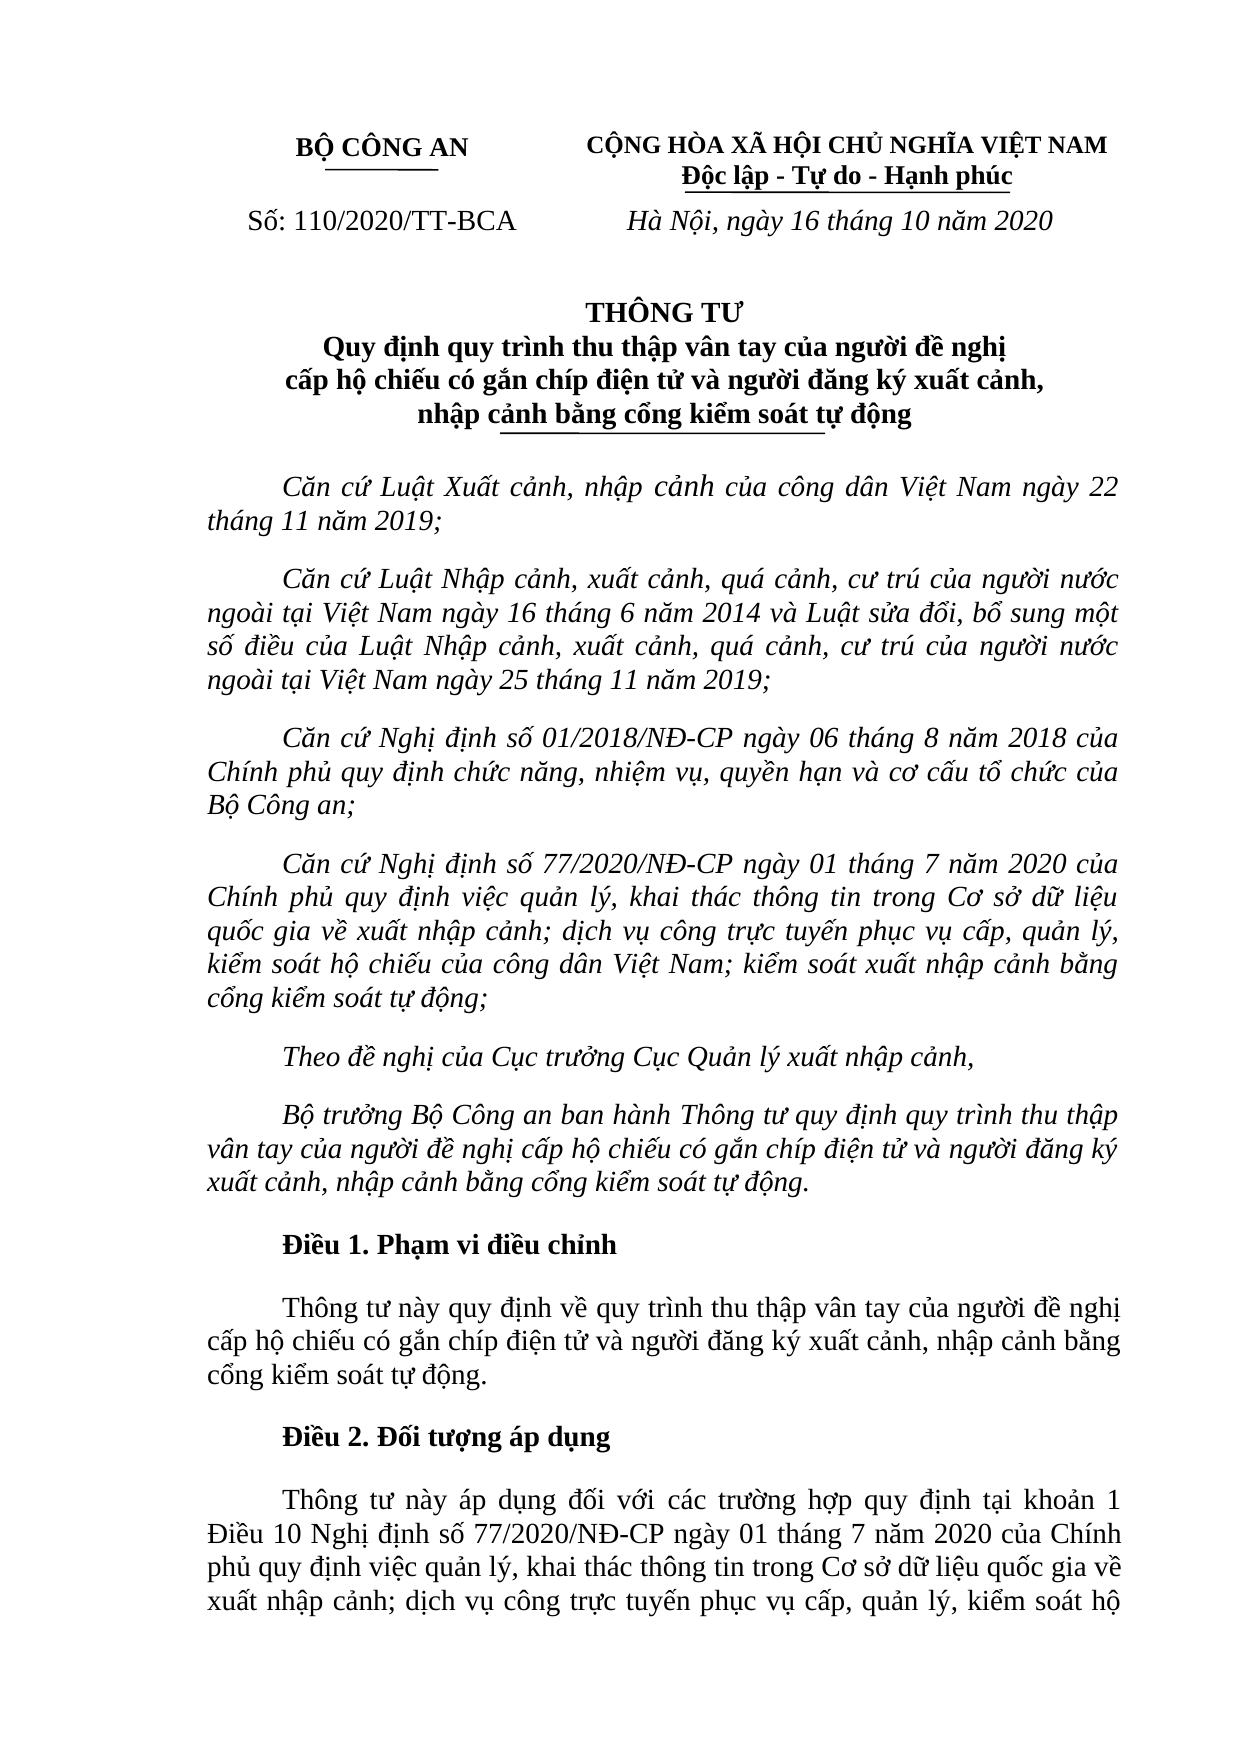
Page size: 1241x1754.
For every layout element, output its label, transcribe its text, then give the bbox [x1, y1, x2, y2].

text cấp hộ chiếu có gắn chíp điện tử và người đăng ký xuất cảnh, [207, 362, 1122, 396]
table_header CỘNG HÒA XÃ HỘI CHỦ NGHĨA VIỆT NAM Độc lập - Tự do - Hạnh phúc [557, 118, 1137, 191]
text Căn cứ Luật Nhập cảnh, xuất cảnh, quá cảnh, cư trú của người nước ngoài tại Việt Nam ngày 16 tháng 6 năm 2014 và Luật sửa đổi, bổ sung một số điều của Luật Nhập cảnh, xuất cảnh, quá cảnh, cư trú của người nước ngoài tại Việt Nam ngày 25 tháng 11 năm 2019; [207, 561, 1122, 695]
text Điều 1. Phạm vi điều chỉnh [207, 1227, 1122, 1261]
text THÔNG TƯ [207, 295, 1122, 329]
text Căn cứ Nghị định số 77/2020/NĐ-CP ngày 01 tháng 7 năm 2020 của Chính phủ quy định việc quản lý, khai thác thông tin trong Cơ sở dữ liệu quốc gia về xuất nhập cảnh; dịch vụ công trực tuyến phục vụ cấp, quản lý, kiểm soát hộ chiếu của công dân Việt Nam; kiểm soát xuất nhập cảnh bằng cổng kiểm soát tự động; [207, 846, 1122, 1014]
table_header BỘ CÔNG AN [207, 118, 557, 191]
table_cell Số: 110/2020/TT-BCA [207, 191, 557, 237]
text Quy định quy trình thu thập vân tay của người đề nghị [207, 329, 1122, 362]
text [207, 1482, 1122, 1616]
text nhập cảnh bằng cổng kiểm soát tự động [207, 396, 1122, 429]
text Điều 2. Đối tượng áp dụng [207, 1419, 1122, 1453]
table_cell Hà Nội, ngày 16 tháng 10 năm 2020 [557, 191, 1137, 237]
text Bộ trưởng Bộ Công an ban hành Thông tư quy định quy trình thu thập vân tay của người đề nghị cấp hộ chiếu có gắn chíp điện tử và người đăng ký xuất cảnh, nhập cảnh bằng cổng kiểm soát tự động. [207, 1097, 1122, 1198]
text Theo đề nghị của Cục trưởng Cục Quản lý xuất nhập cảnh, [207, 1039, 1122, 1072]
text Căn cứ Luật Xuất cảnh, nhập cảnh của công dân Việt Nam ngày 22 tháng 11 năm 2019; [207, 467, 1122, 536]
text Thông tư này quy định về quy trình thu thập vân tay của người đề nghị cấp hộ chiếu có gắn chíp điện tử và người đăng ký xuất cảnh, nhập cảnh bằng cổng kiểm soát tự động. [207, 1290, 1122, 1390]
text Căn cứ Nghị định số 01/2018/NĐ-CP ngày 06 tháng 8 năm 2018 của Chính phủ quy định chức năng, nhiệm vụ, quyền hạn và cơ cấu tổ chức của Bộ Công an; [207, 720, 1122, 821]
